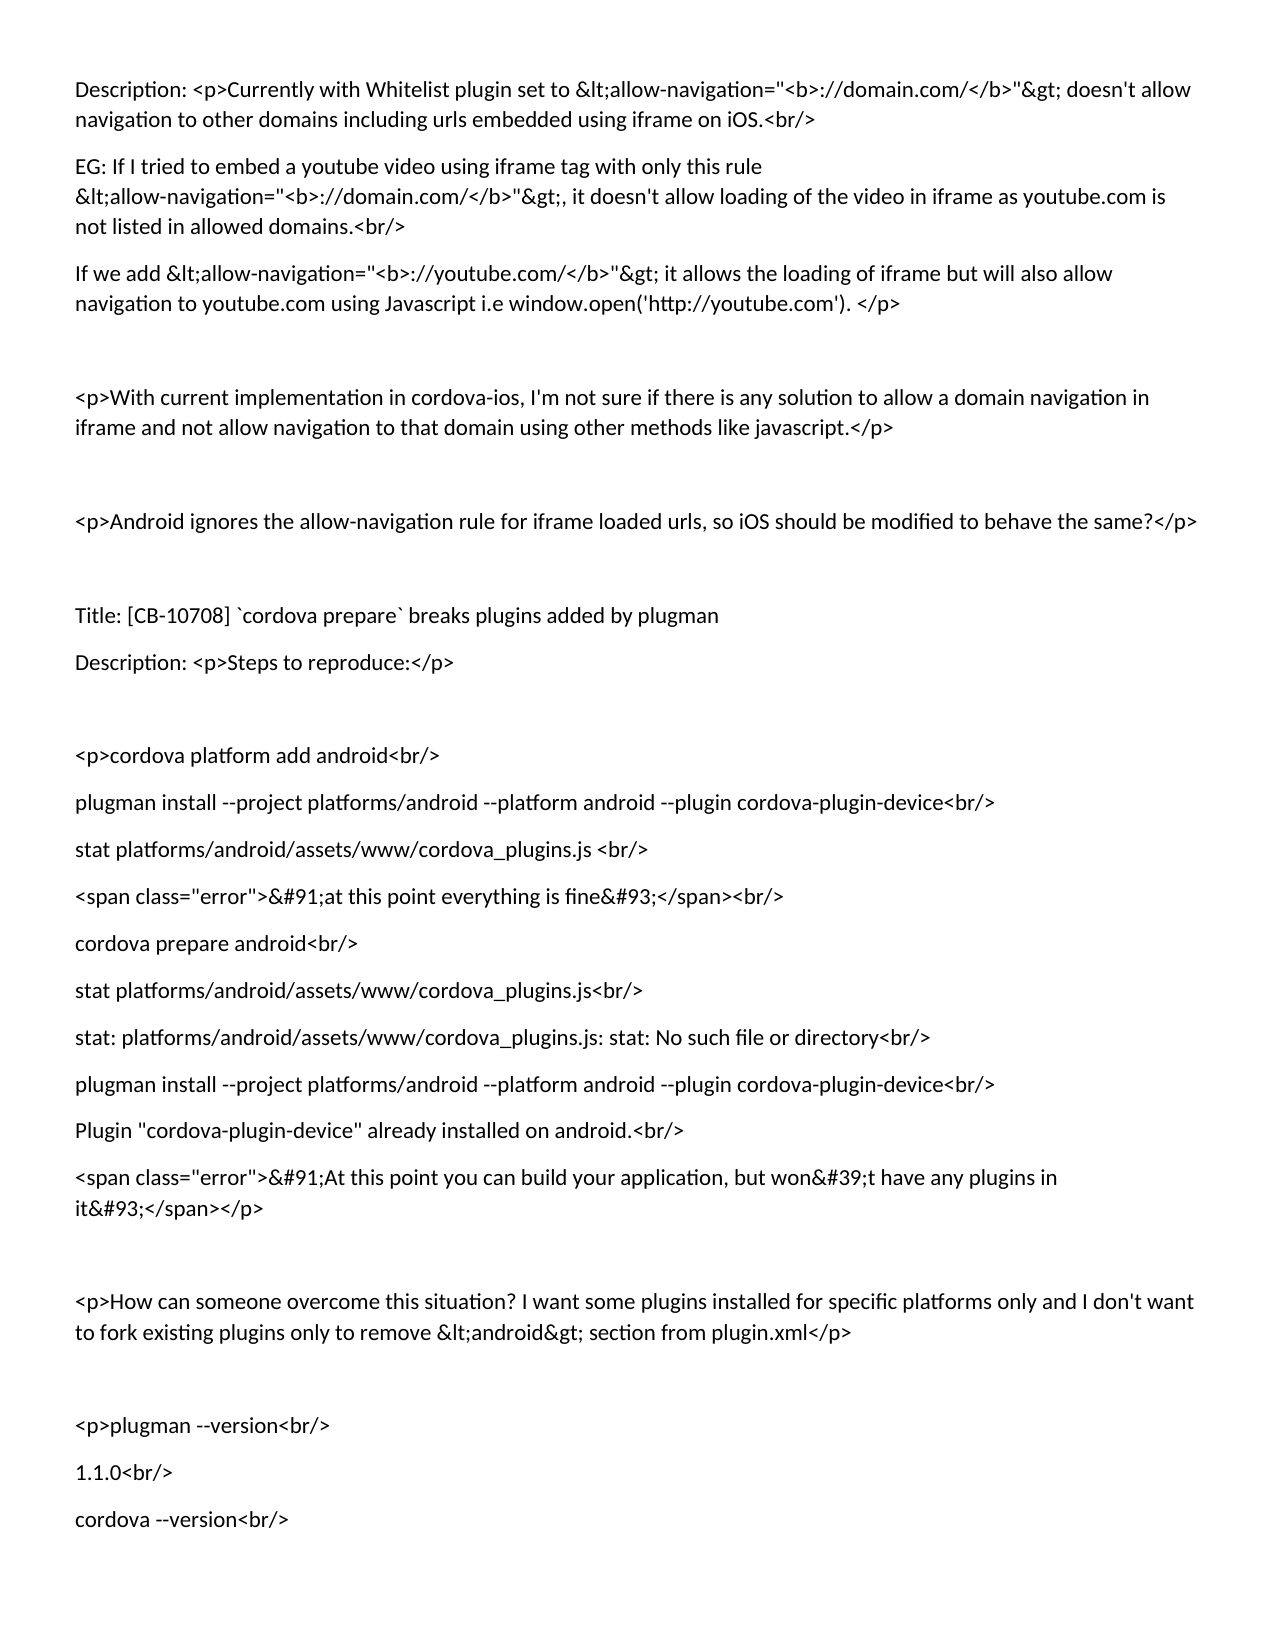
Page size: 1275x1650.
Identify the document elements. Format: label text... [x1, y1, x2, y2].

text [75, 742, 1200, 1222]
text <p>With current implementation in cordova-ios, I'm not sure if there is any solution to allow a domain navigation in iframe and not allow navigation to that domain using other methods like javascript.</p> [75, 383, 1200, 442]
text If we add &lt;allow-navigation="<b>://youtube.com/</b>"&gt; it allows the loading of iframe but will also allow navigation to youtube.com using Javascript i.e window.open('http://youtube.com'). </p> [75, 259, 1200, 318]
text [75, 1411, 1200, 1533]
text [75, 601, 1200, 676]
text Description: <p>Currently with Whitelist plugin set to &lt;allow-navigation="<b>://domain.com/</b>"&gt; doesn't allow navigation to other domains including urls embedded using iframe on iOS.<br/> [75, 75, 1200, 133]
text EG: If I tried to embed a youtube video using iframe tag with only this rule &lt;allow-navigation="<b>://domain.com/</b>"&gt;, it doesn't allow loading of the video in iframe as youtube.com is not listed in allowed domains.<br/> [75, 152, 1200, 241]
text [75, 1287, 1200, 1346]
text <p>Android ignores the allow-navigation rule for iframe loaded urls, so iOS should be modified to behave the same?</p> [75, 507, 1200, 535]
